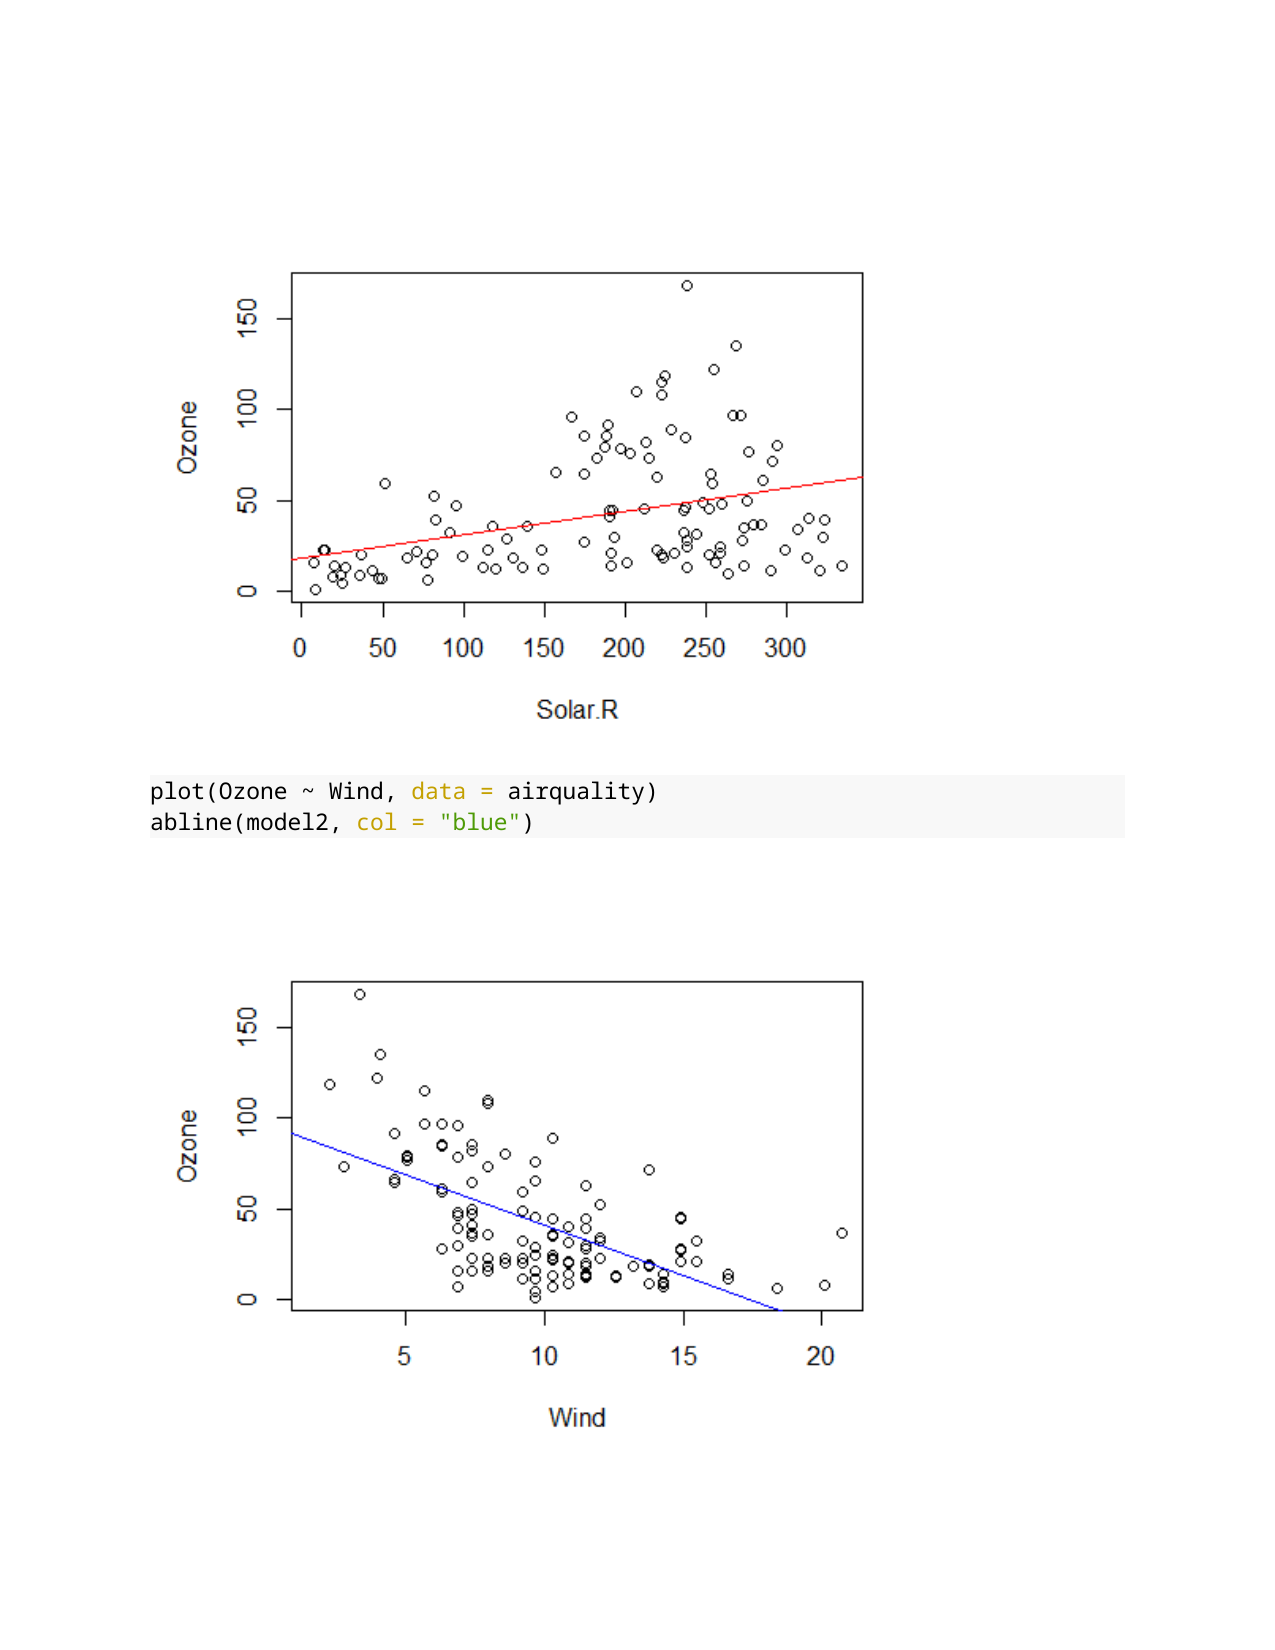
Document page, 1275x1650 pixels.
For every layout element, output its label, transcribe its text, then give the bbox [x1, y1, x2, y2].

text plot(Ozone ~ Wind, data = airquality) abline(model2, col = "blue") [535, 775, 1125, 838]
picture [168, 150, 927, 757]
picture [168, 858, 927, 1465]
